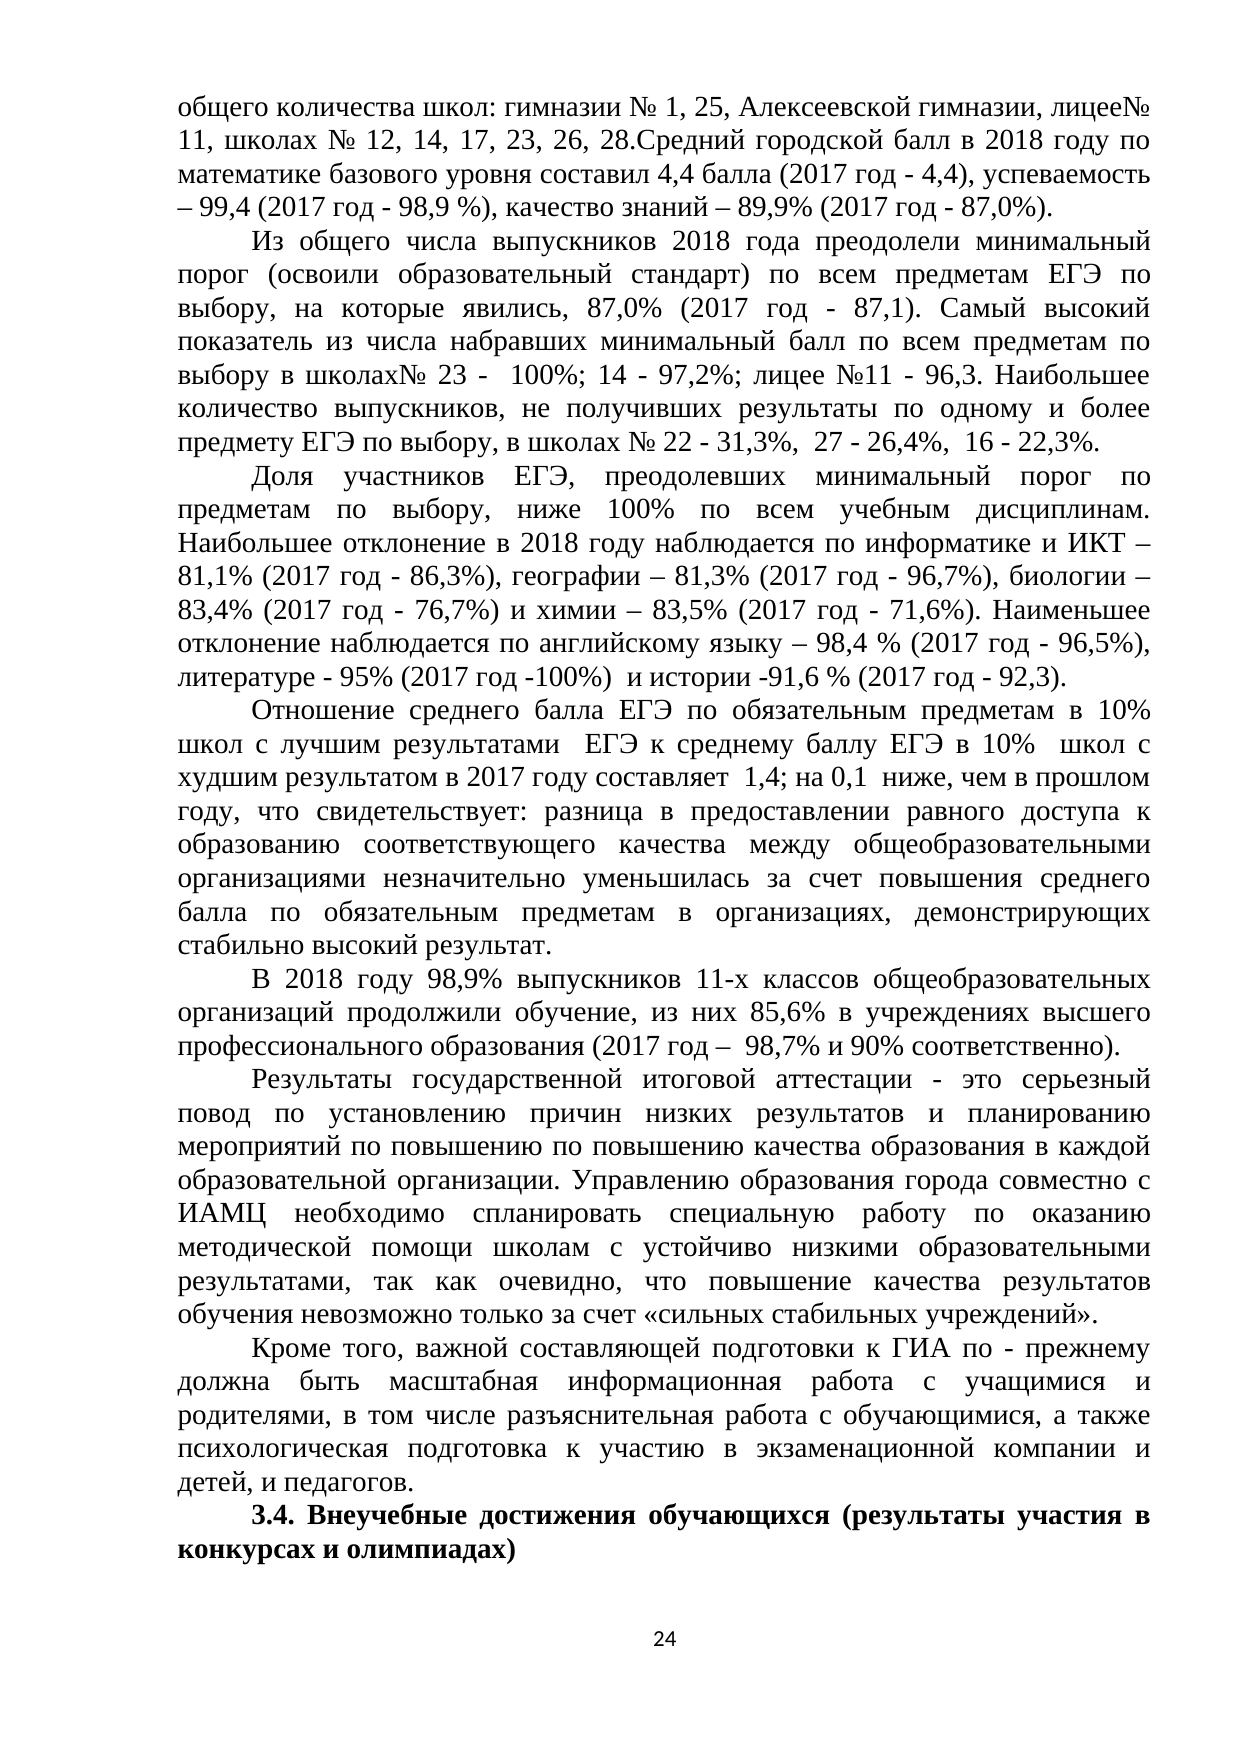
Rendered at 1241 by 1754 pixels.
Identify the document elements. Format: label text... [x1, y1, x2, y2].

text Доля участников ЕГЭ, преодолевших минимальный порог по предметам по выбору, ниже 100% по всем учебным дисциплинам. Наибольшее отклонение в 2018 году наблюдается по информатике и ИКТ – 81,1% (2017 год - 86,3%), географии – 81,3% (2017 год - 96,7%), биологии –83,4% (2017 год - 76,7%) и химии – 83,5% (2017 год - 71,6%). Наименьшее отклонение наблюдается по английскому языку – 98,4 % (2017 год - 96,5%), литературе - 95% (2017 год -100%) и истории -91,6 % (2017 год - 92,3). [177, 458, 1152, 692]
text Результаты государственной итоговой аттестации - это серьезный повод по установлению причин низких результатов и планированию мероприятий по повышению по повышению качества образования в каждой образовательной организации. Управлению образования города совместно с ИАМЦ необходимо спланировать специальную работу по оказанию методической помощи школам с устойчиво низкими образовательными результатами, так как очевидно, что повышение качества результатов обучения невозможно только за счет «сильных стабильных учреждений». [177, 1061, 1152, 1330]
text 3.4. Внеучебные достижения обучающихся (результаты участия в конкурсах и олимпиадах) [177, 1497, 1152, 1564]
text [177, 89, 1152, 223]
text Кроме того, важной составляющей подготовки к ГИА по - прежнему должна быть масштабная информационная работа с учащимися и родителями, в том числе разъяснительная работа с обучающимися, а также психологическая подготовка к участию в экзаменационной компании и детей, и педагогов. [177, 1330, 1152, 1497]
text В 2018 году 98,9% выпускников 11-х классов общеобразовательных организаций продолжили обучение, из них 85,6% в учреждениях высшего профессионального образования (2017 год – 98,7% и 90% соответственно). [177, 961, 1152, 1061]
text Из общего числа выпускников 2018 года преодолели минимальный порог (освоили образовательный стандарт) по всем предметам ЕГЭ по выбору, на которые явились, 87,0% (2017 год - 87,1). Самый высокий показатель из числа набравших минимальный балл по всем предметам по выбору в школах№ 23 - 100%; 14 - 97,2%; лицее №11 - 96,3. Наибольшее количество выпускников, не получивших результаты по одному и более предмету ЕГЭ по выбору, в школах № 22 - 31,3%, 27 - 26,4%, 16 - 22,3%. [177, 223, 1152, 458]
text Отношение среднего балла ЕГЭ по обязательным предметам в 10% школ с лучшим результатами ЕГЭ к среднему баллу ЕГЭ в 10% школ с худшим результатом в 2017 году составляет 1,4; на 0,1 ниже, чем в прошлом году, что свидетельствует: разница в предоставлении равного доступа к образованию соответствующего качества между общеобразовательными организациями незначительно уменьшилась за счет повышения среднего балла по обязательным предметам в организациях, демонстрирующих стабильно высокий результат. [177, 692, 1152, 961]
